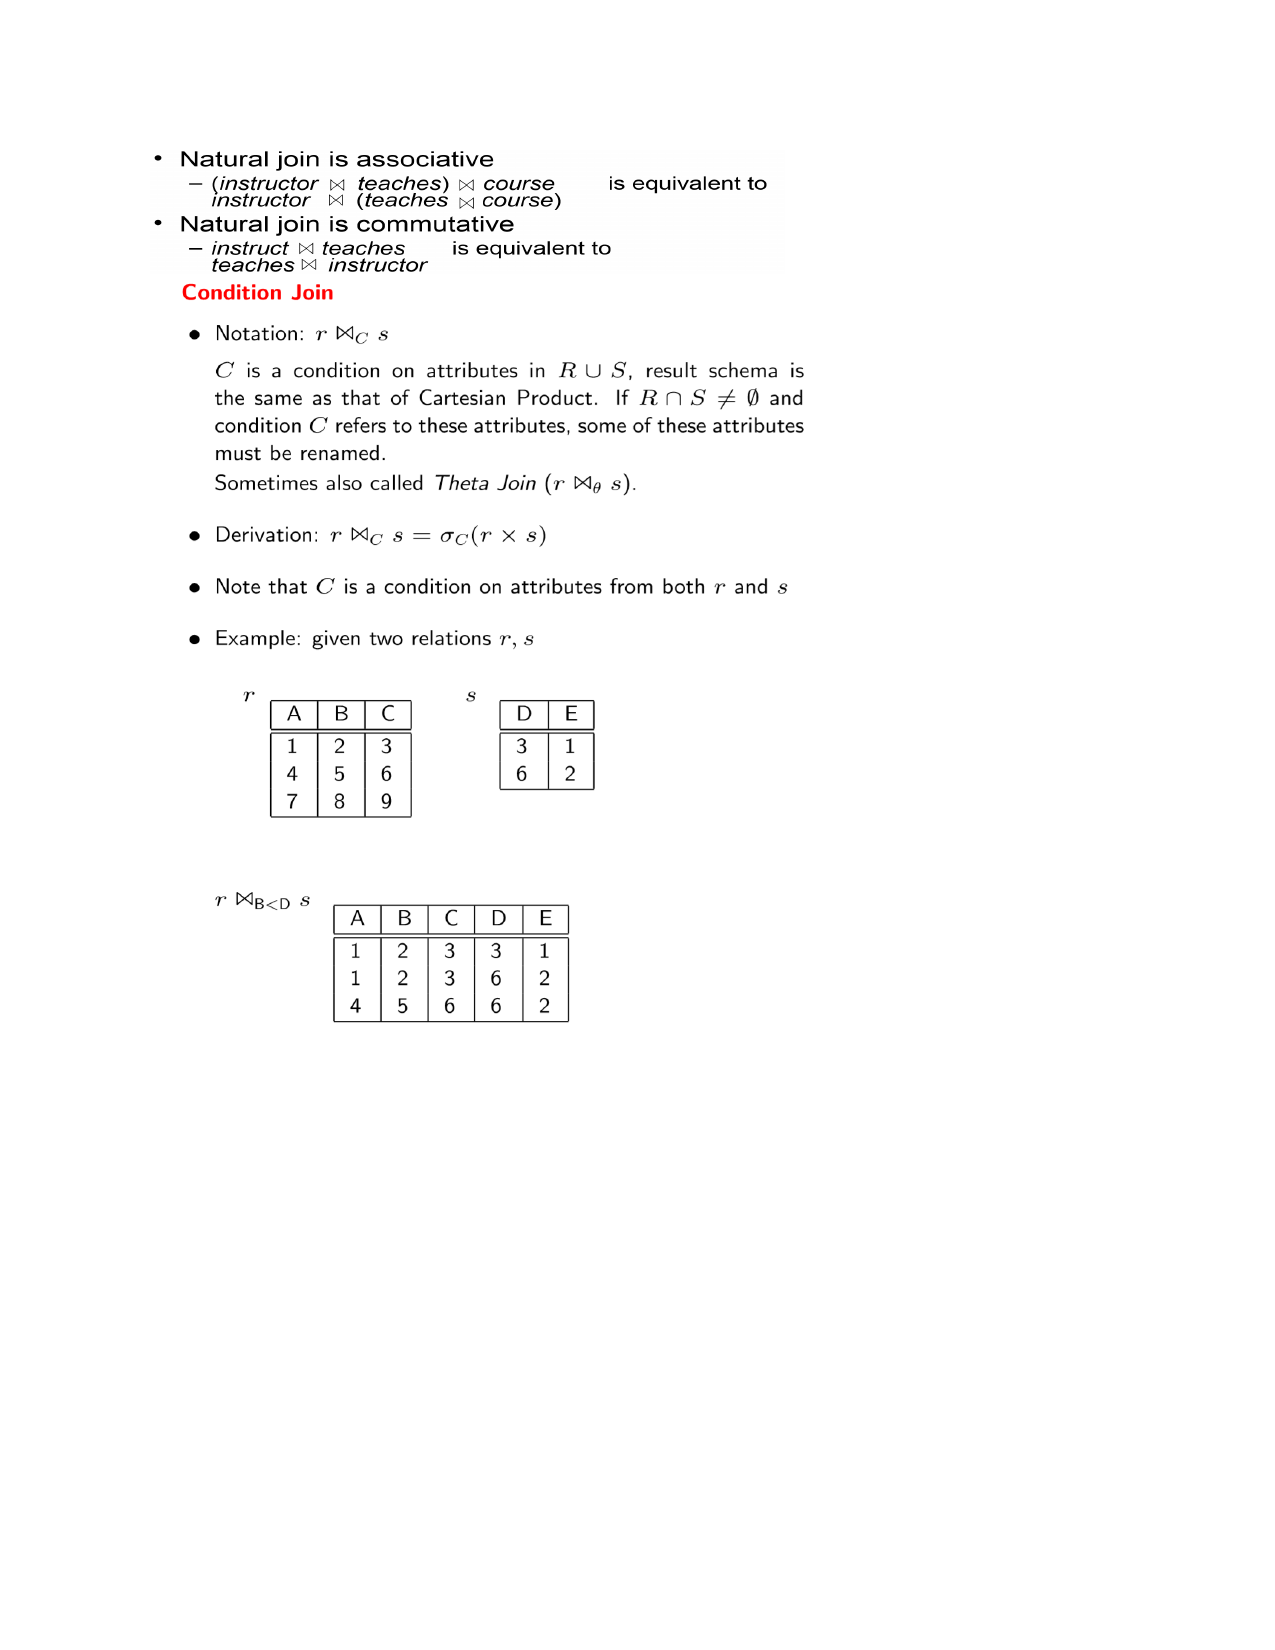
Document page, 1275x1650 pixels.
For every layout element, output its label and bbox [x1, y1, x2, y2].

picture [150, 150, 821, 1073]
